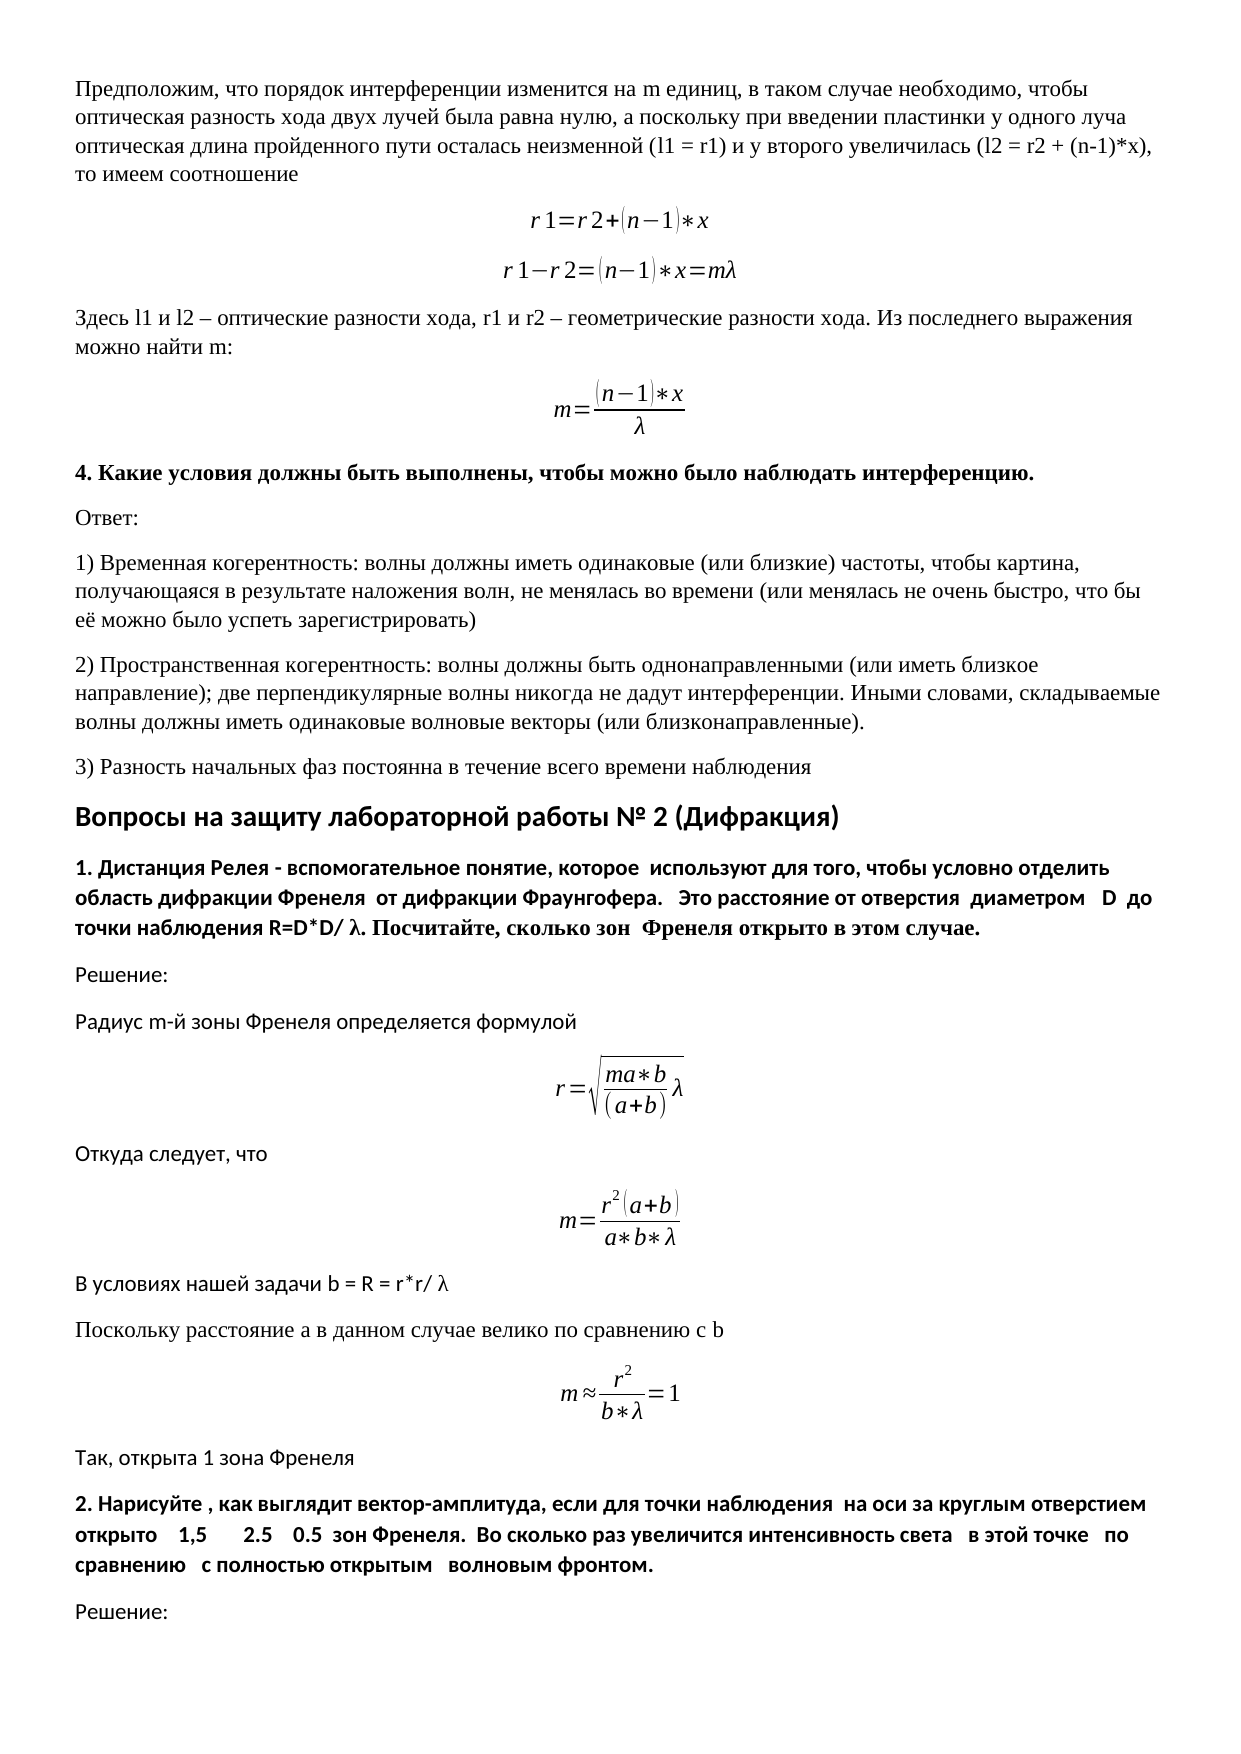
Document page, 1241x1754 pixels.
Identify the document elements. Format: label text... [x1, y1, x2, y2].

text Радиус m-й зоны Френеля определяется формулой [75, 1007, 1165, 1035]
text Так, открыта 1 зона Френеля [75, 1443, 1165, 1471]
text Решение: [75, 960, 1165, 988]
text Решение: [75, 1597, 1165, 1625]
text 4. Какие условия должны быть выполнены, чтобы можно было наблюдать интерференцию. [75, 459, 1165, 485]
text Вопросы на защиту лабораторной работы № 2 (Дифракция) [75, 798, 1165, 834]
text В условиях нашей задачи b = R = r*r/ λ [75, 1269, 1165, 1297]
text 2) Пространственная когерентность: волны должны быть однонаправленными (или иметь близкое направление); две перпендикулярные волны никогда не дадут интерференции. Иными словами, складываемые волны должны иметь одинаковые волновые векторы (или близконаправленные). [75, 651, 1165, 734]
text Здесь l1 и l2 – оптические разности хода, r1 и r2 – геометрические разности хода. Из последнего выражения можно найти m: [75, 304, 1165, 359]
text Поскольку расстояние a в данном случае велико по сравнению с b [75, 1316, 1165, 1342]
text Откуда следует, что [75, 1139, 1165, 1167]
text Предположим, что порядок интерференции изменится на m единиц, в таком случае необходимо, чтобы оптическая разность хода двух лучей была равна нулю, а поскольку при введении пластинки у одного луча оптическая длина пройденного пути осталась неизменной (l1 = r1) и у второго увеличилась (l2 = r2 + (n-1)*x), то имеем соотношение [75, 75, 1165, 187]
text 3) Разность начальных фаз постоянна в течение всего времени наблюдения [75, 753, 1165, 779]
text 1. Дистанция Релея - вспомогательное понятие, которое используют для того, чтобы условно отделить область дифракции Френеля от дифракции Фраунгофера. Это расстояние от отверстия диаметром D до точки наблюдения R=D*D/ λ. Посчитайте, сколько зон Френеля открыто в этом случае. [75, 853, 1165, 942]
text Ответ: [75, 504, 1165, 530]
text 1) Временная когерентность: волны должны иметь одинаковые (или близкие) частоты, чтобы картина, получающаяся в результате наложения волн, не менялась во времени (или менялась не очень быстро, что бы её можно было успеть зарегистрировать) [75, 549, 1165, 632]
text 2. Нарисуйте , как выглядит вектор-амплитуда, если для точки наблюдения на оси за круглым отверстием открыто 1,5 2.5 0.5 зон Френеля. Во сколько раз увеличится интенсивность света в этой точке по сравнению с полностью открытым волновым фронтом. [75, 1489, 1165, 1578]
